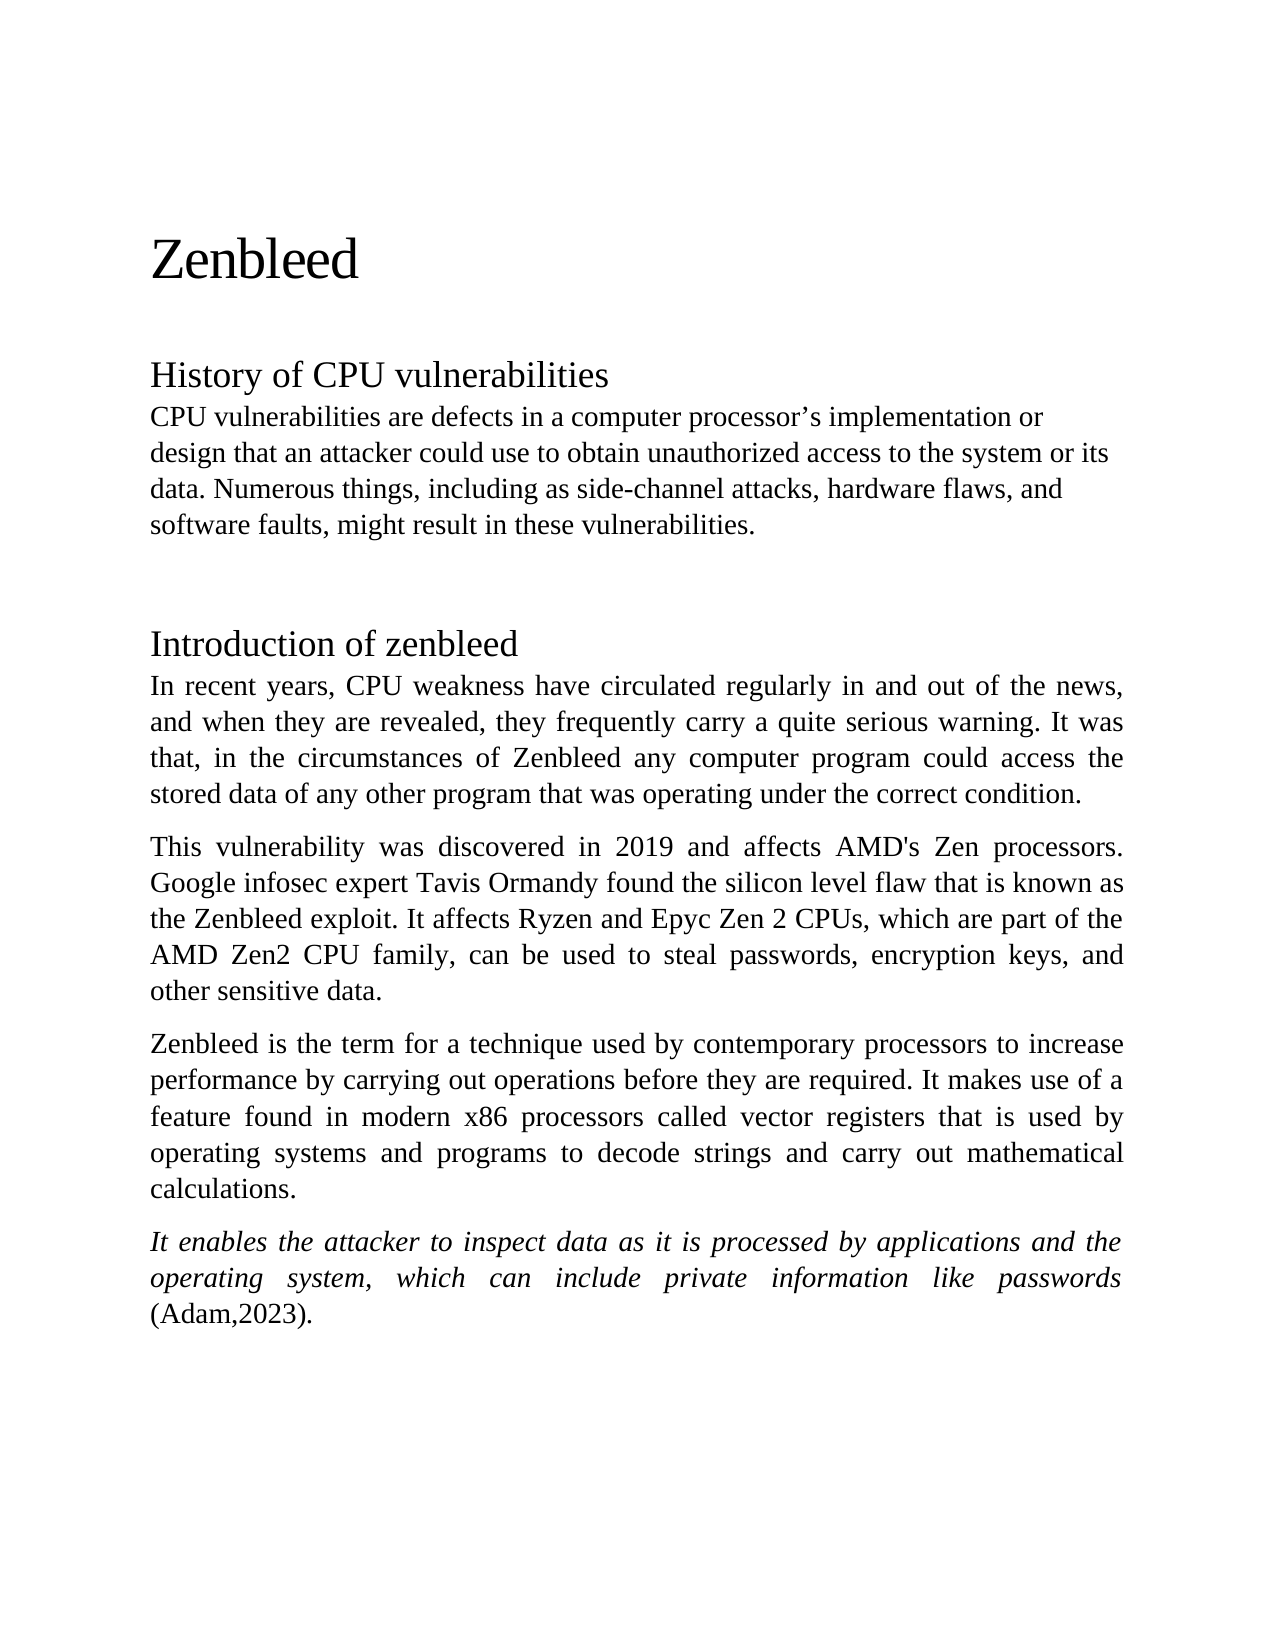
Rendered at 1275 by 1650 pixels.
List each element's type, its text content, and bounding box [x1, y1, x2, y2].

text It enables the attacker to inspect data as it is processed by applications and the operating system, which can include private information like passwords (Adam,2023). [150, 1224, 1125, 1329]
subtitle History of CPU vulnerabilities [150, 352, 1125, 395]
text Zenbleed is the term for a technique used by contemporary processors to increase performance by carrying out operations before they are required. It makes use of a feature found in modern x86 processors called vector registers that is used by operating systems and programs to decode strings and carry out mathematical calculations. [150, 1026, 1125, 1204]
title Zenbleed [150, 224, 1125, 291]
text In recent years, CPU weakness have circulated regularly in and out of the news, and when they are revealed, they frequently carry a quite serious warning. It was that, in the circumstances of Zenbleed any computer program could access the stored data of any other program that was operating under the correct condition. [150, 668, 1125, 810]
subtitle Introduction of zenbleed [150, 621, 1125, 664]
text CPU vulnerabilities are defects in a computer processor’s implementation or design that an attacker could use to obtain unauthorized access to the system or its data. Numerous things, including as side-channel attacks, hardware flaws, and software faults, might result in these vulnerabilities. [150, 399, 1125, 541]
text This vulnerability was discovered in 2019 and affects AMD's Zen processors. Google infosec expert Tavis Ormandy found the silicon level flaw that is known as the Zenbleed exploit. It affects Ryzen and Epyc Zen 2 CPUs, which are part of the AMD Zen2 CPU family, can be used to steal passwords, encryption keys, and other sensitive data. [150, 829, 1125, 1007]
